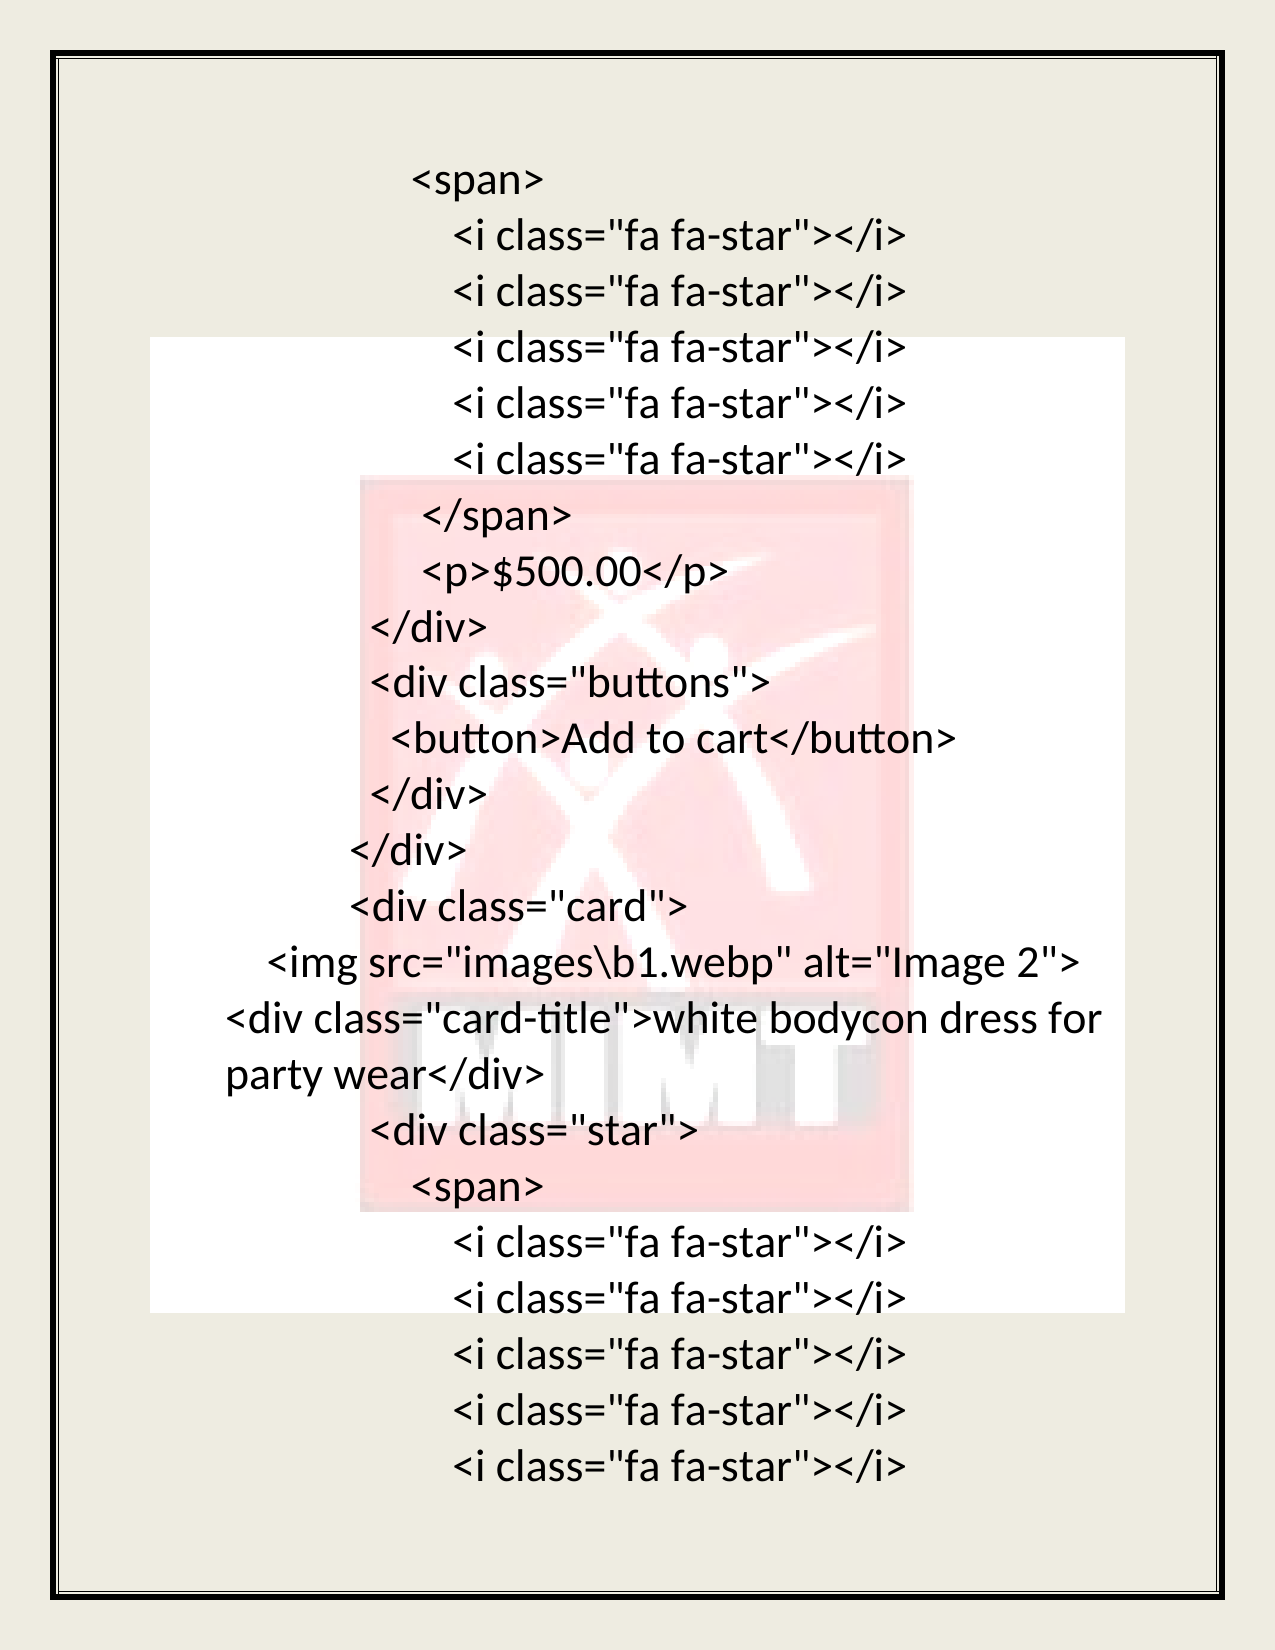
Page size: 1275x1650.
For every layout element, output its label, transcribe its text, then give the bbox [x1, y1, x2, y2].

list <p>$500.00</p> [225, 542, 1125, 597]
list <i class="fa fa-star"></i> [225, 262, 1125, 318]
list <i class="fa fa-star"></i> [225, 1269, 1125, 1325]
list <img src="images\b1.webp" alt="Image 2"> <div class="card-title">white bodycon dress for party wear</div> [225, 933, 1125, 1101]
list <i class="fa fa-star"></i> [225, 1213, 1125, 1269]
list <i class="fa fa-star"></i> [225, 1381, 1125, 1437]
list </div> [225, 765, 1125, 821]
list <i class="fa fa-star"></i> [225, 374, 1125, 430]
list <button>Add to cart</button> [225, 709, 1125, 765]
list <span> [225, 150, 1125, 206]
list </div> [225, 821, 1125, 877]
list <div class="card"> [225, 877, 1125, 933]
list <i class="fa fa-star"></i> [225, 206, 1125, 262]
list <div class="star"> [225, 1101, 1125, 1157]
list </span> [225, 486, 1125, 542]
list <i class="fa fa-star"></i> [225, 1437, 1125, 1492]
list <span> [225, 1157, 1125, 1213]
list </div> [225, 597, 1125, 653]
list <i class="fa fa-star"></i> [225, 430, 1125, 486]
list <div class="buttons"> [225, 653, 1125, 709]
list <i class="fa fa-star"></i> [225, 1325, 1125, 1381]
list <i class="fa fa-star"></i> [225, 318, 1125, 374]
